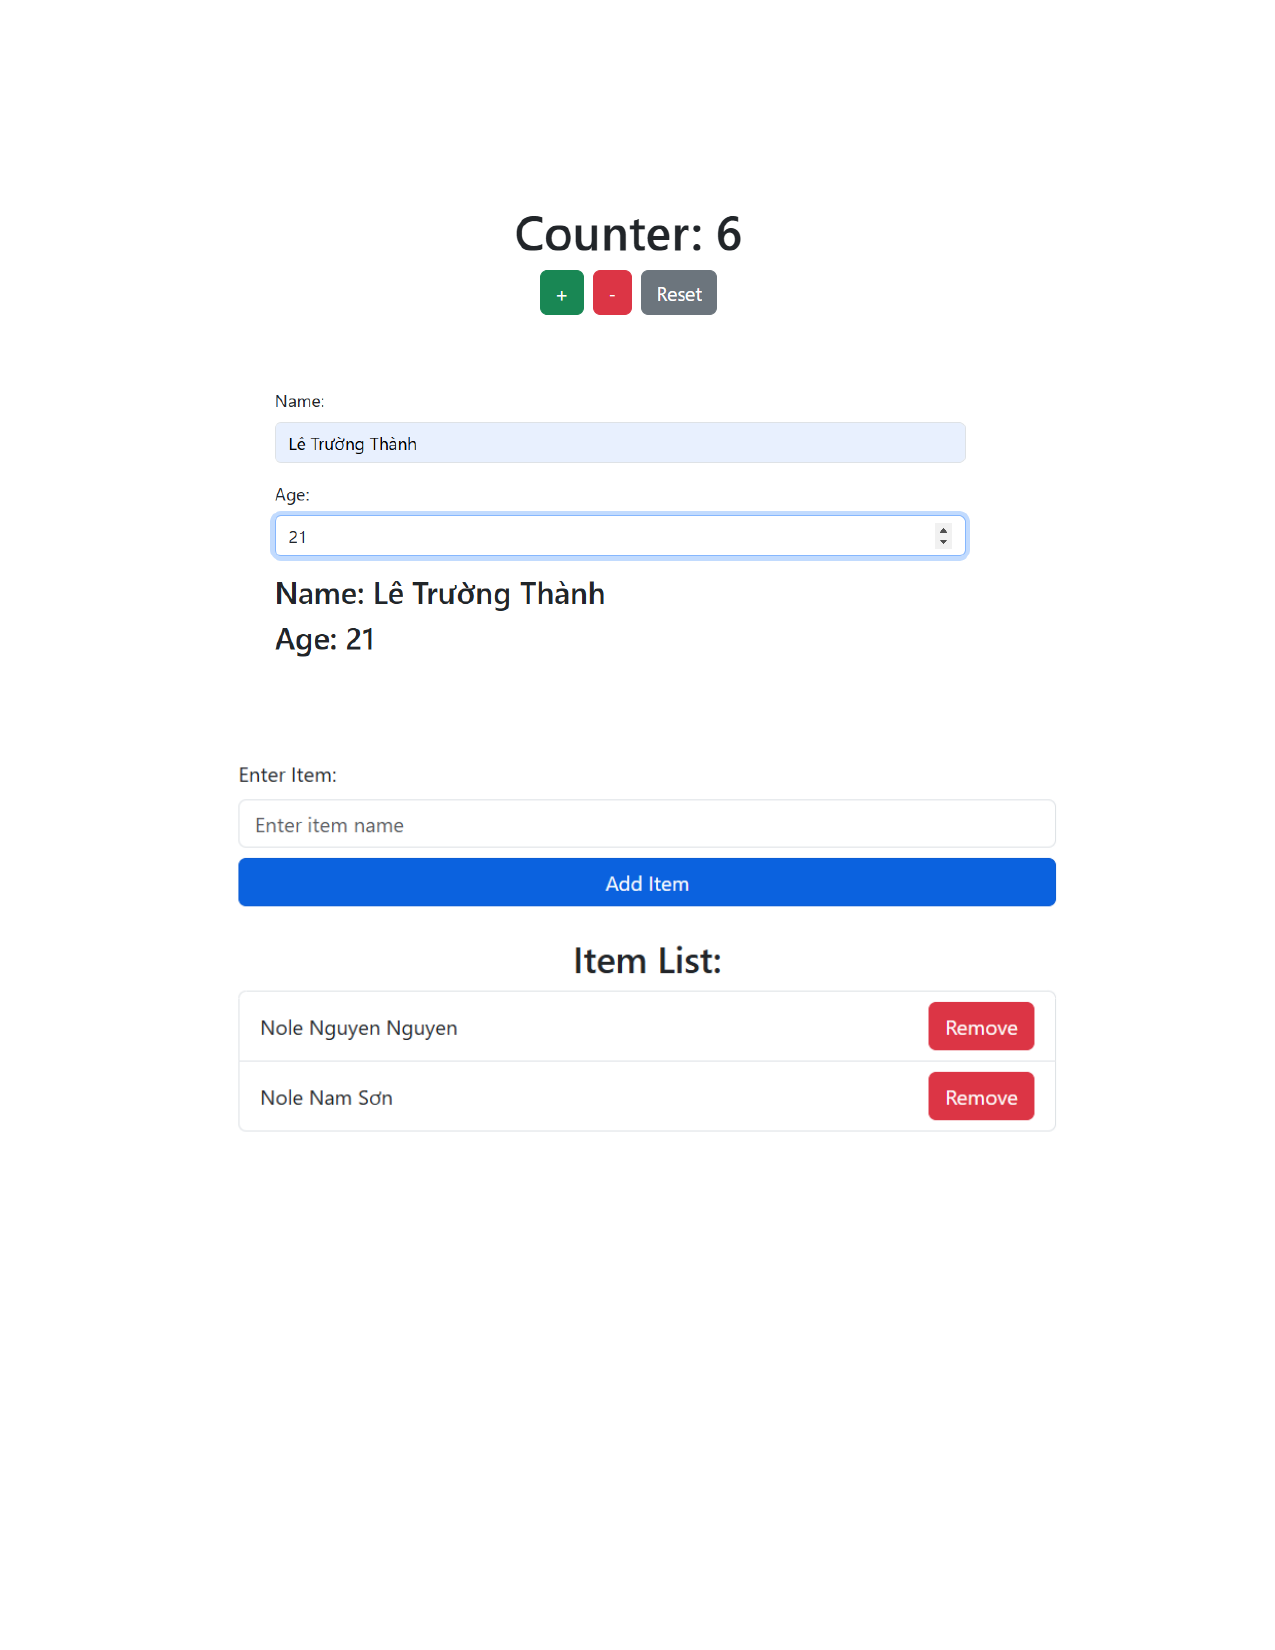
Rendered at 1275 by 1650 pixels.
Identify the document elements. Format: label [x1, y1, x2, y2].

picture [150, 715, 1125, 1184]
picture [150, 150, 1125, 353]
picture [150, 371, 1125, 697]
